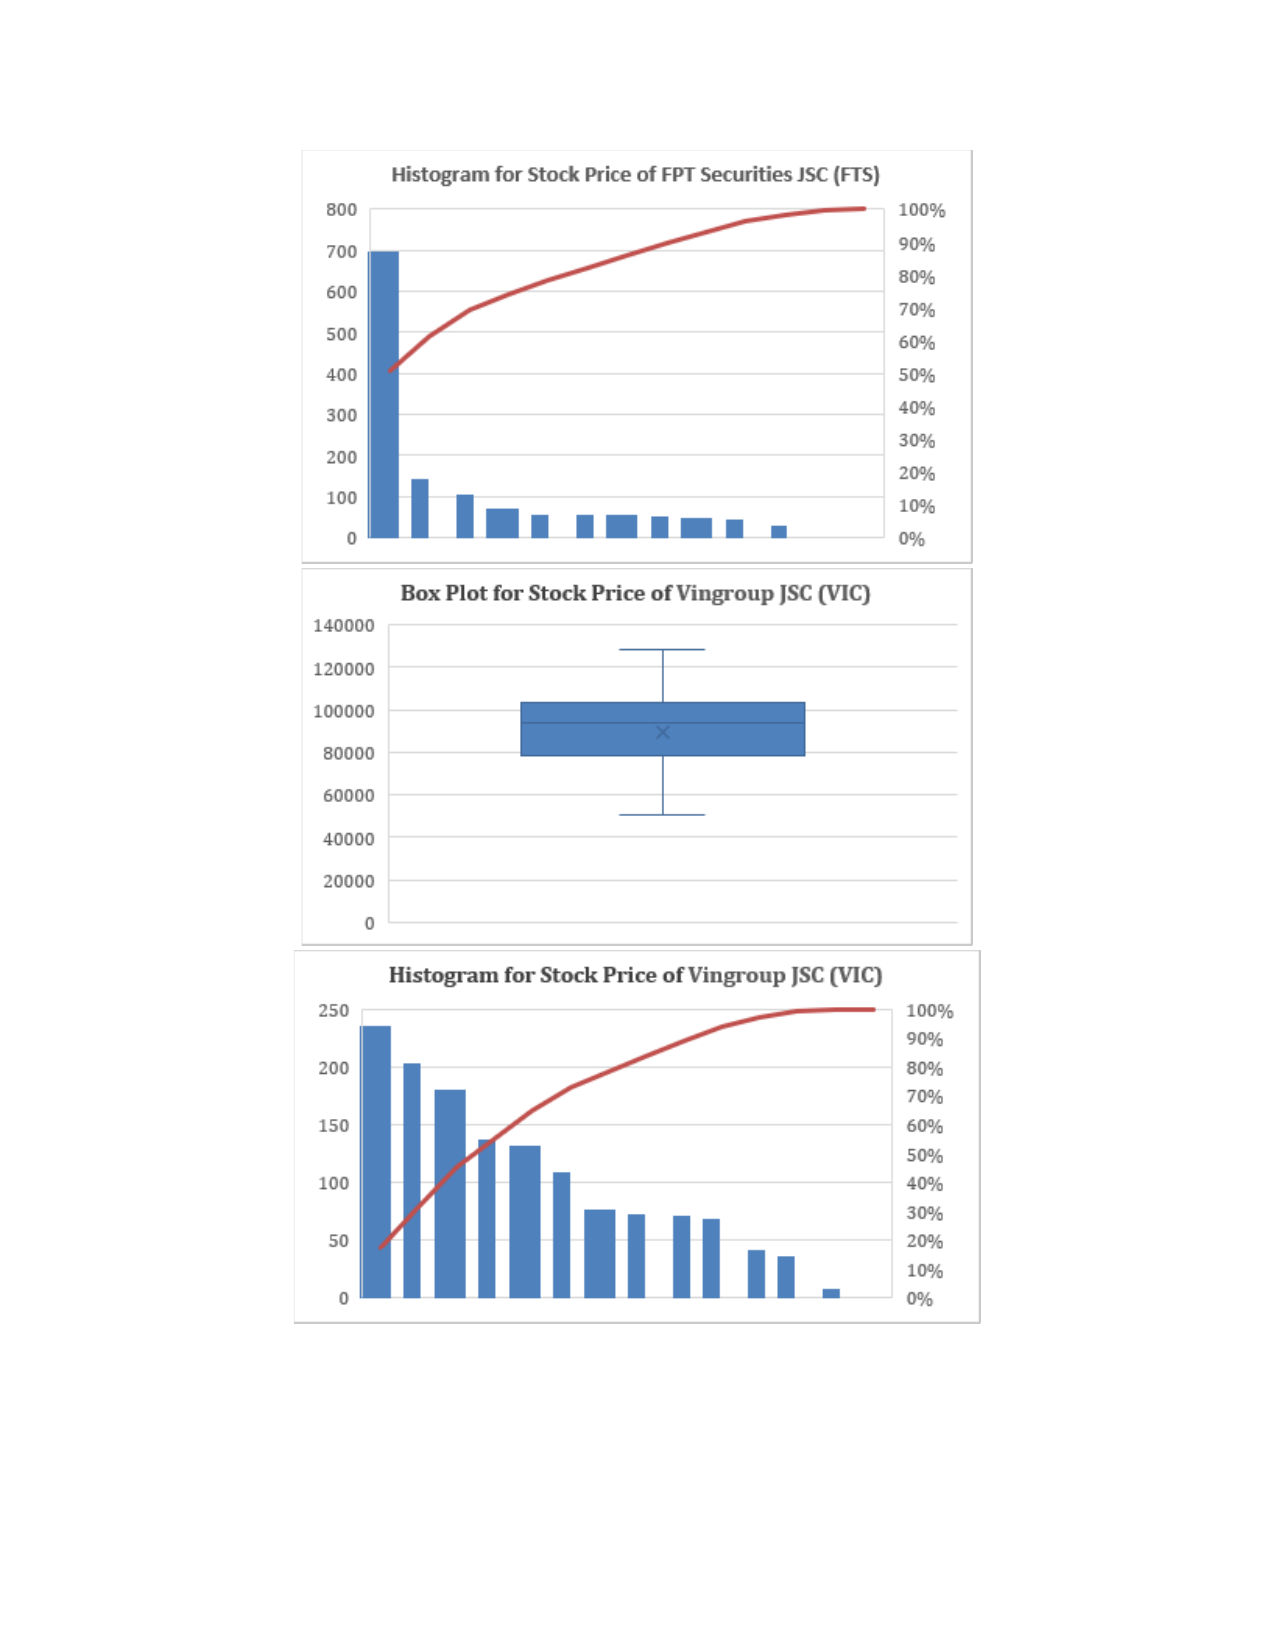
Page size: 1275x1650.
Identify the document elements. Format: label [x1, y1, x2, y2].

picture [301, 150, 974, 565]
picture [301, 568, 974, 947]
picture [293, 950, 982, 1325]
